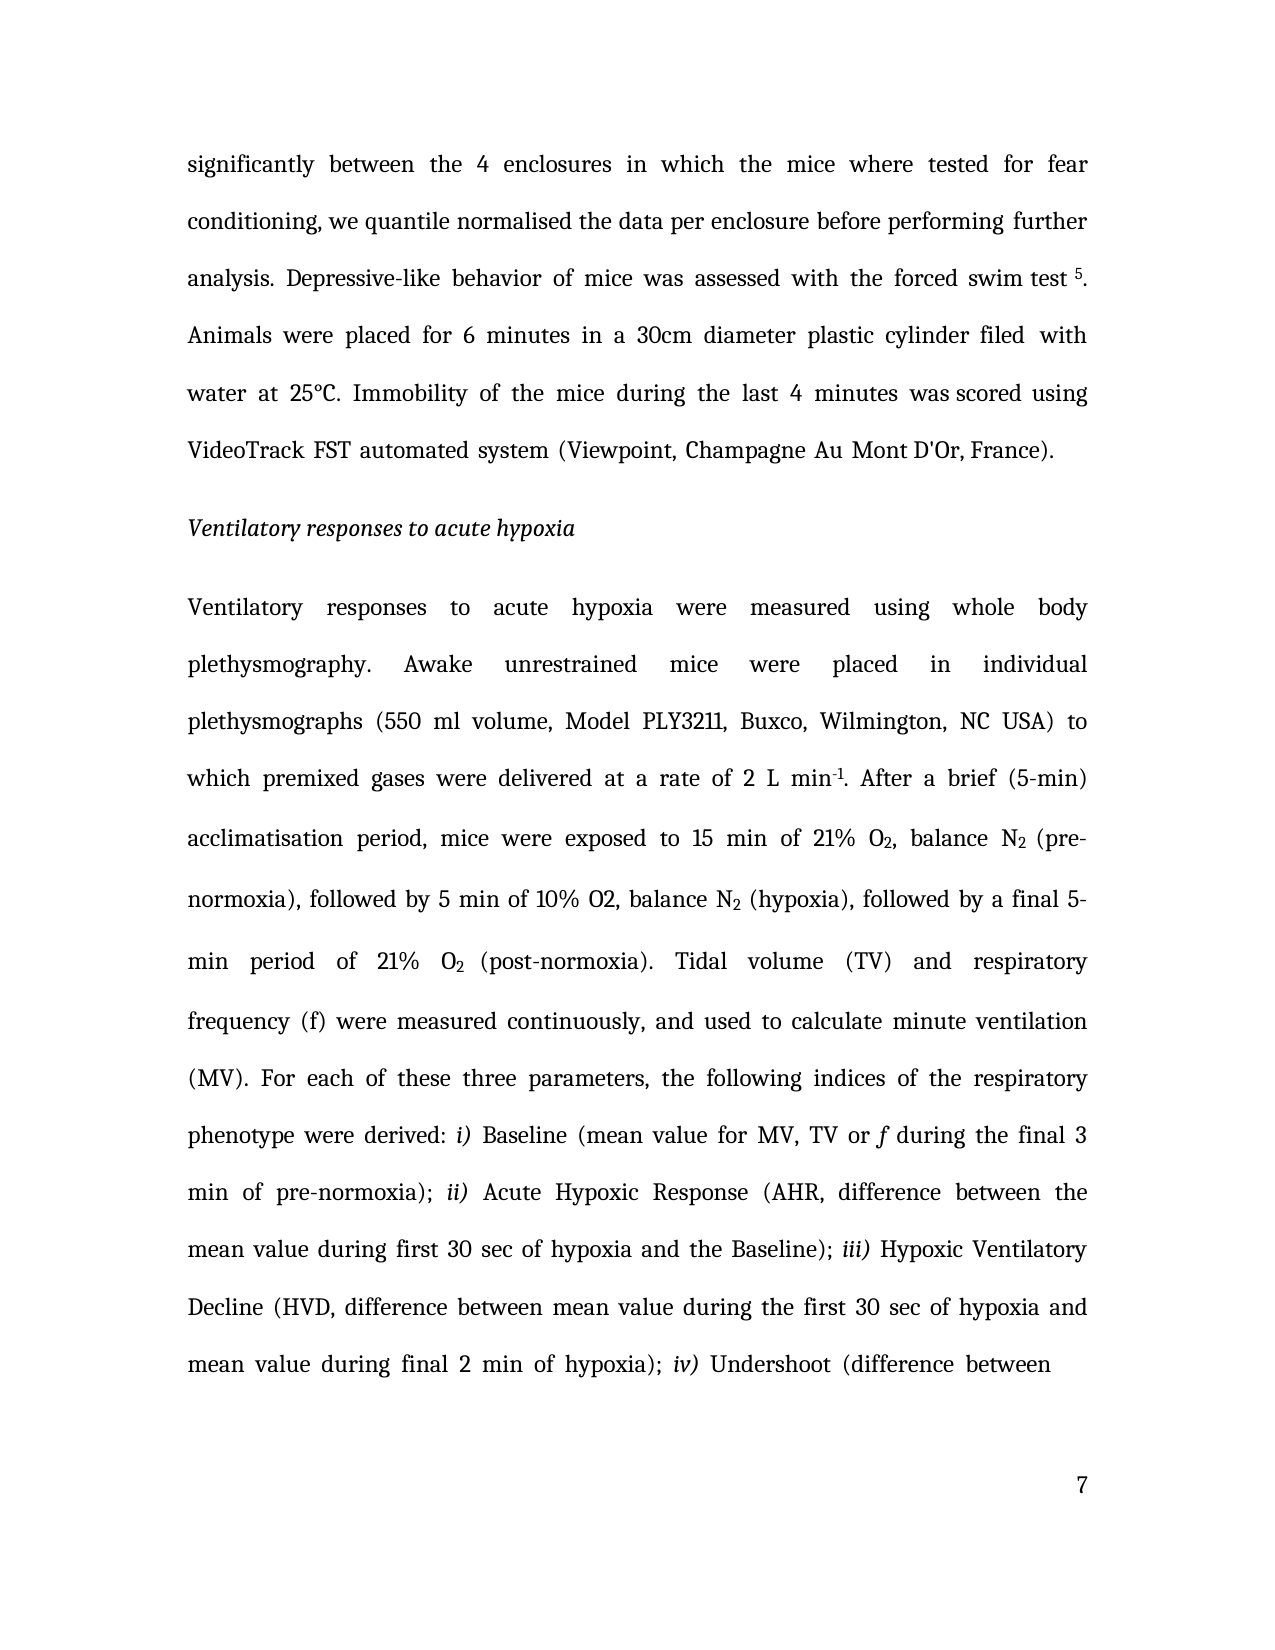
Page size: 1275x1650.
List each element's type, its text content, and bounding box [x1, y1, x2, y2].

text 7 [177, 1471, 1088, 1500]
text significantly between the 4 enclosures in which the mice where tested for fear conditioning, we quantile normalised the data per enclosure before performing further analysis. Depressive-like behavior of mice was assessed with the forced swim test 5. Animals were placed for 6 minutes in a 30cm diameter plastic cylinder filed with water at 25°C. Immobility of the mice during the last 4 minutes was scored using VideoTrack FST automated system (Viewpoint, Champagne Au Mont D'Or, France). [187, 150, 1088, 464]
text Ventilatory responses to acute hypoxia [187, 514, 1100, 542]
text Ventilatory responses to acute hypoxia were measured using whole body plethysmography. Awake unrestrained mice were placed in individual plethysmographs (550 ml volume, Model PLY3211, Buxco, Wilmington, NC USA) to which premixed gases were delivered at a rate of 2 L min-1. After a brief (5-min) acclimatisation period, mice were exposed to 15 min of 21% O2, balance N2 (pre- normoxia), followed by 5 min of 10% O2, balance N2 (hypoxia), followed by a final 5- min period of 21% O2 (post-normoxia). Tidal volume (TV) and respiratory frequency (f) were measured continuously, and used to calculate minute ventilation (MV). For each of these three parameters, the following indices of the respiratory phenotype were derived: i) Baseline (mean value for MV, TV or f during the final 3 min of pre-normoxia); ii) Acute Hypoxic Response (AHR, difference between the mean value during first 30 sec of hypoxia and the Baseline); iii) Hypoxic Ventilatory Decline (HVD, difference between mean value during the first 30 sec of hypoxia and mean value during final 2 min of hypoxia); iv) Undershoot (difference between [187, 593, 1088, 1378]
